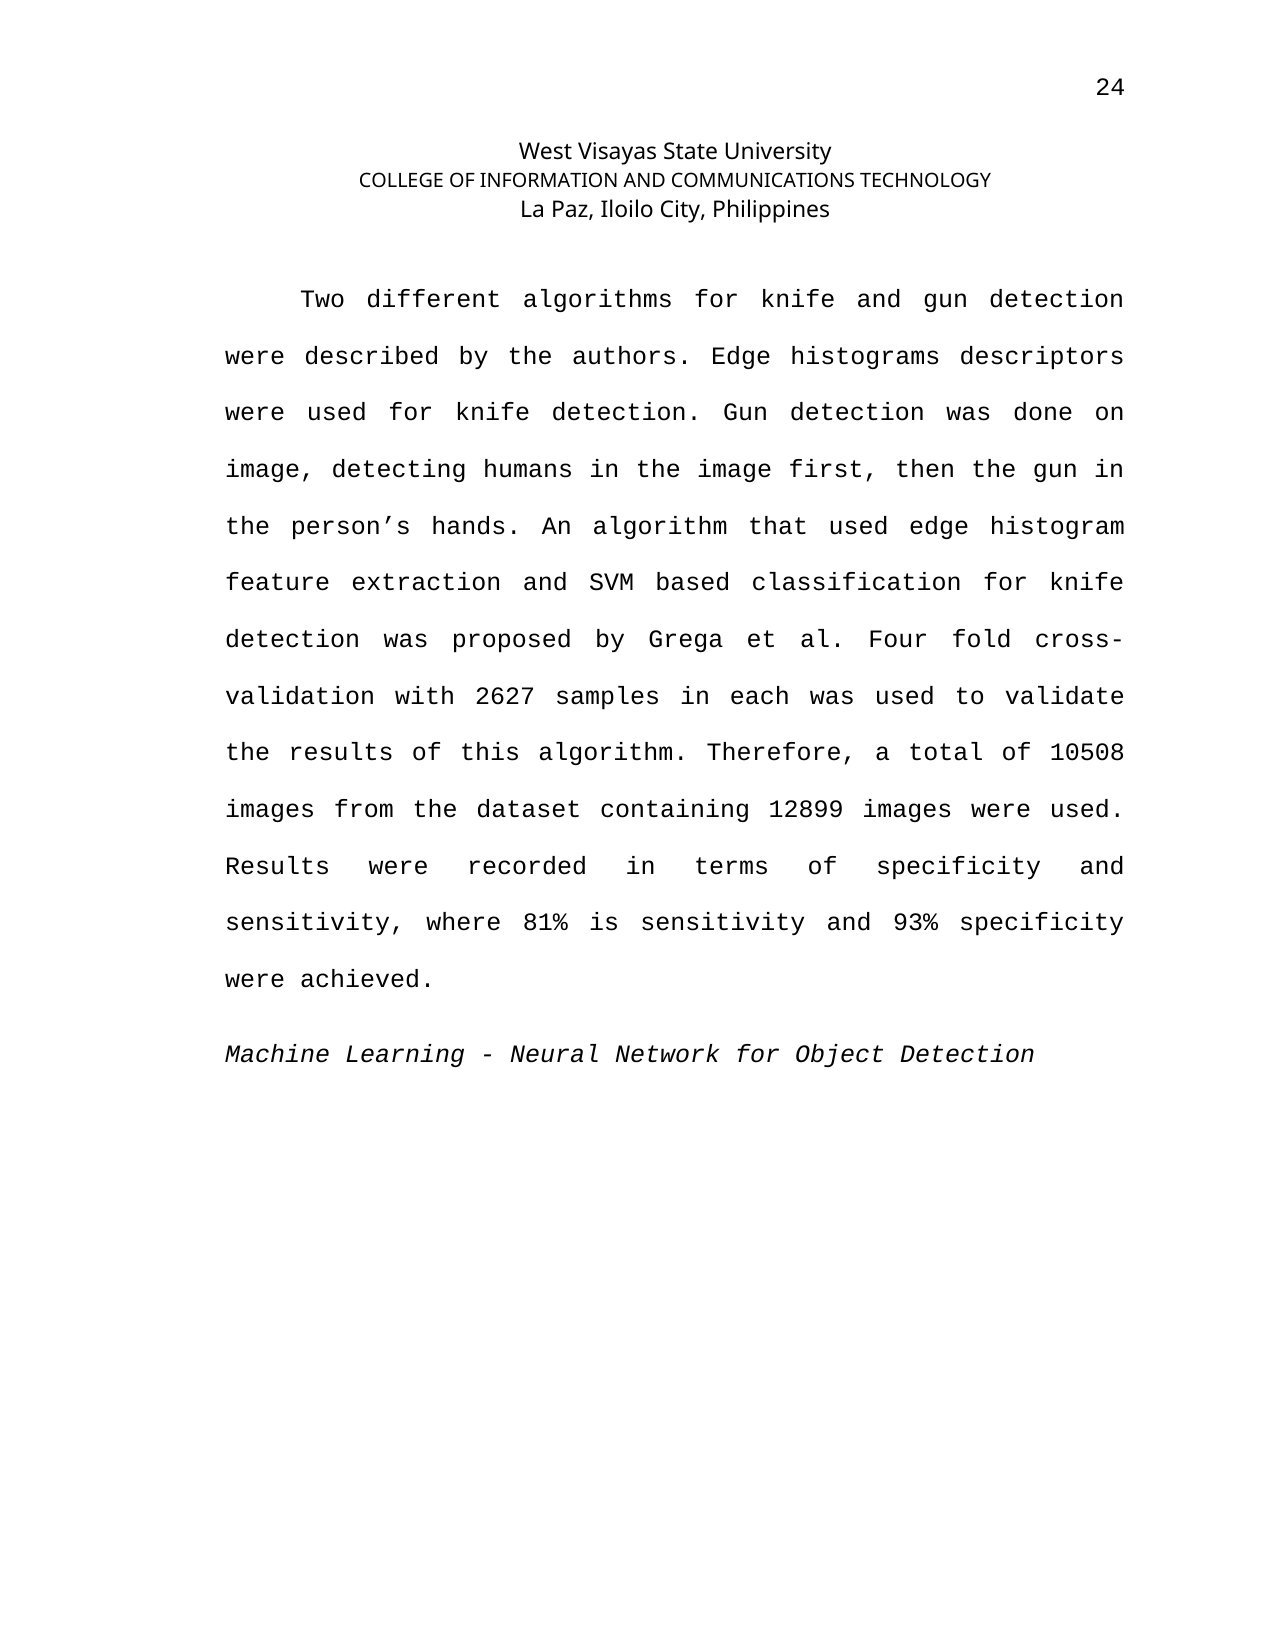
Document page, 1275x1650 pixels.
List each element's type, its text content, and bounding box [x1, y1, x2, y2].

subtitle Two different algorithms for knife and gun detection were described by the authors. Edge histograms descriptors were used for knife detection. Gun detection was done on image, detecting humans in the image first, then the gun in the person’s hands. An algorithm that used edge histogram feature extraction and SVM based classification for knife detection was proposed by Grega et al. Four fold cross-validation with 2627 samples in each was used to validate the results of this algorithm. Therefore, a total of 10508 images from the dataset containing 12899 images were used. Results were recorded in terms of specificity and sensitivity, where 81% is sensitivity and 93% specificity were achieved. [225, 287, 1125, 995]
subtitle Machine Learning - Neural Network for Object Detection [225, 1042, 1125, 1070]
